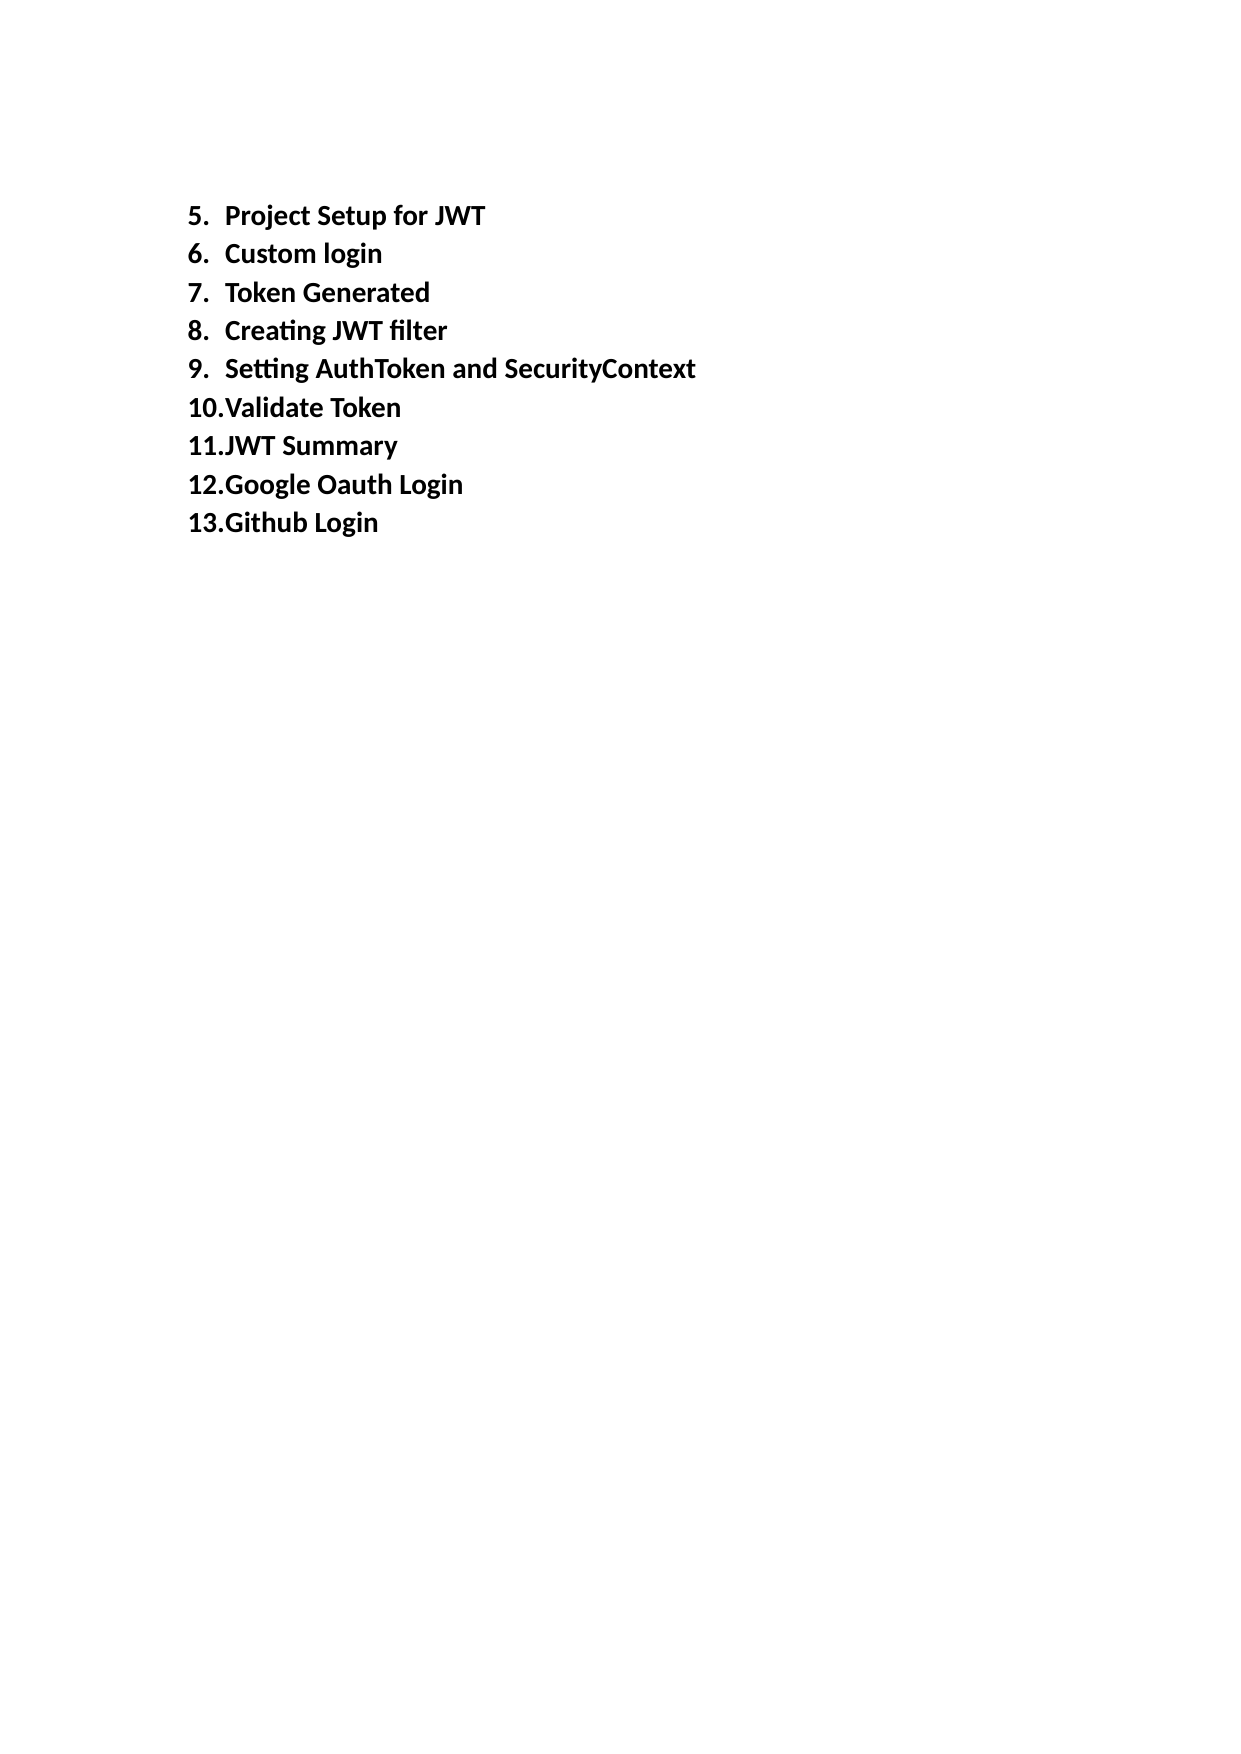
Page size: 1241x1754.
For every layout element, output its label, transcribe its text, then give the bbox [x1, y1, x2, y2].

list Google Oauth Login [187, 466, 1090, 502]
list Setting AuthToken and SecurityContext [187, 351, 1090, 386]
list Creating JWT filter [187, 312, 1090, 348]
list Token Generated [187, 274, 1090, 309]
list Validate Token [187, 389, 1090, 425]
list Github Login [187, 504, 1090, 540]
list JWT Summary [187, 427, 1090, 463]
list Project Setup for JWT [187, 197, 1090, 232]
list Custom login [187, 235, 1090, 271]
